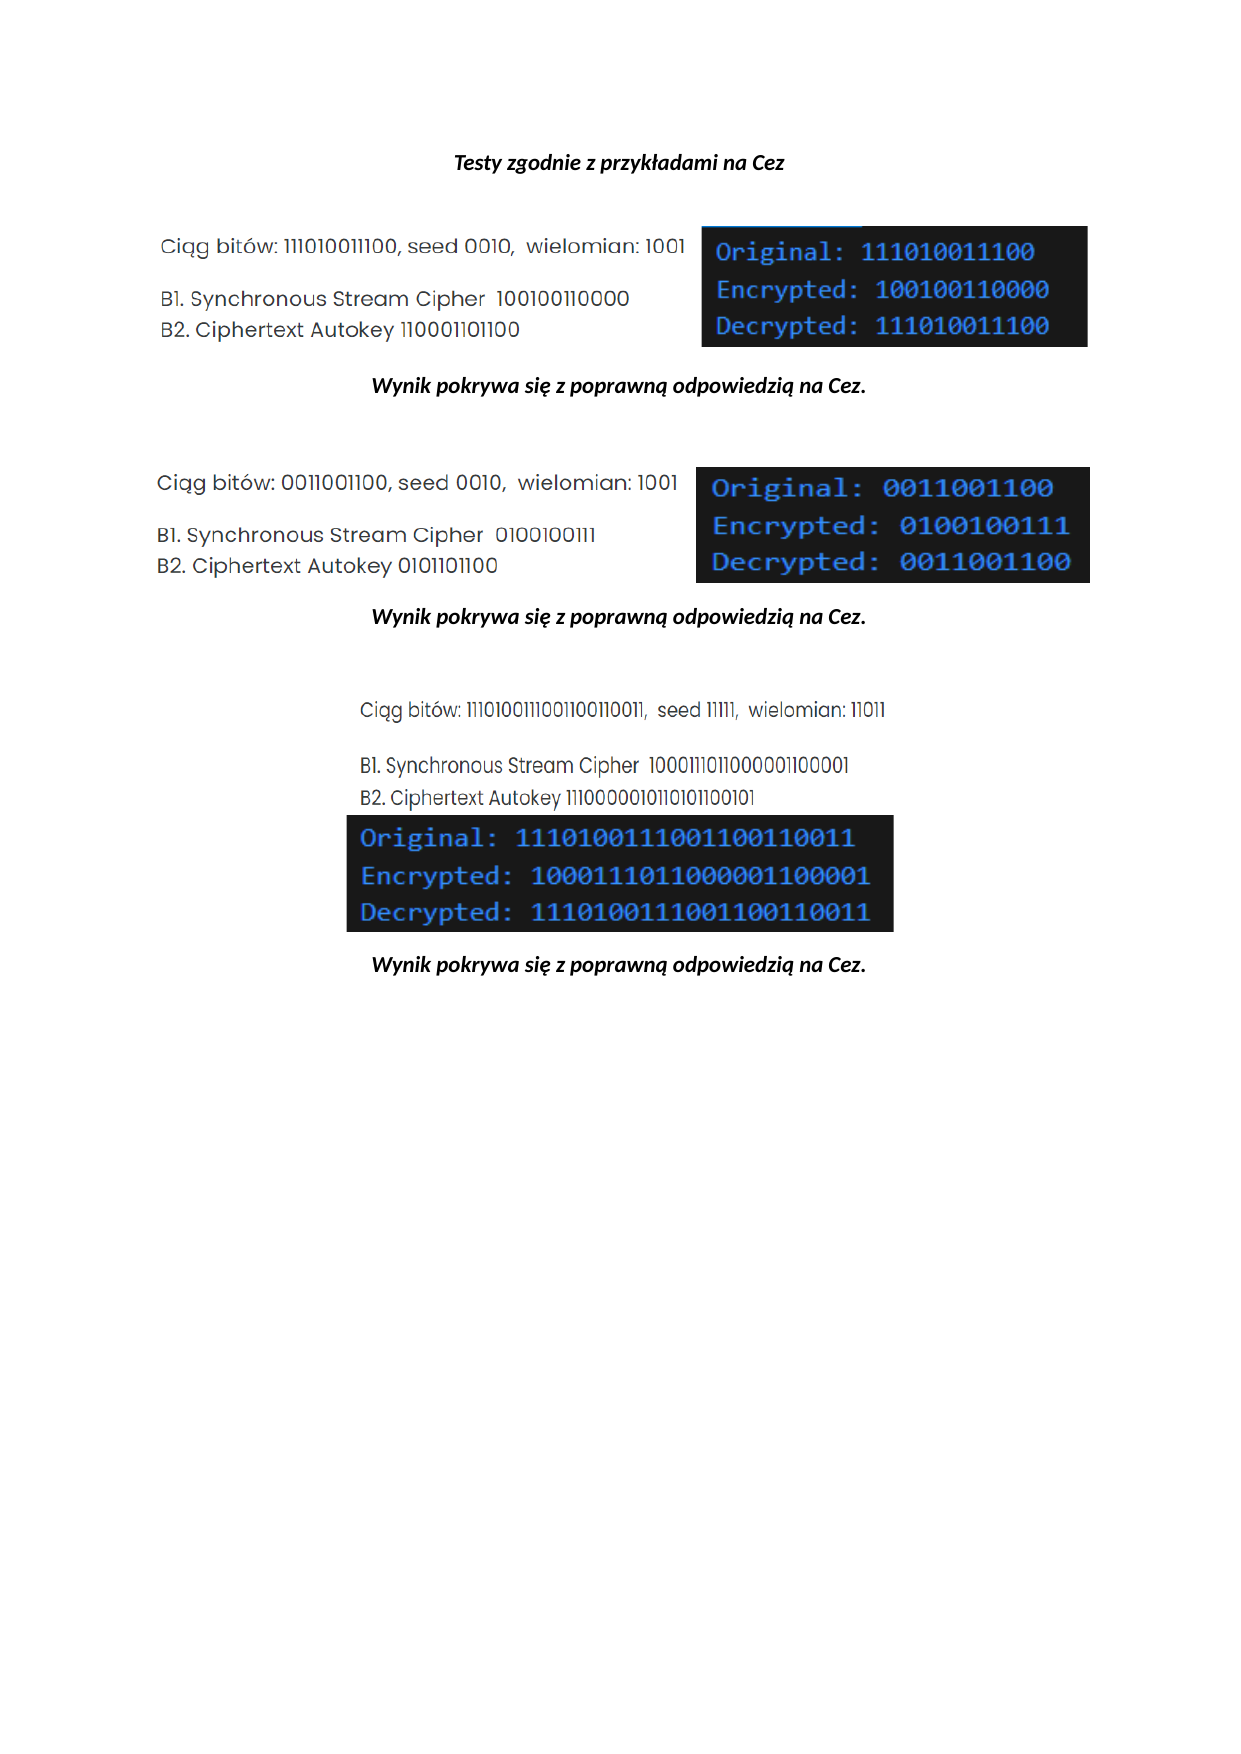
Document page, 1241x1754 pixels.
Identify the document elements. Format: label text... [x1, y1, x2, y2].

picture [701, 226, 1088, 347]
text Testy zgodnie z przykładami na Cez [148, 148, 1093, 176]
picture [147, 465, 1090, 583]
picture [352, 695, 889, 814]
text Wynik pokrywa się z poprawną odpowiedzią na Cez. [148, 371, 1093, 399]
picture [147, 224, 692, 347]
picture [346, 815, 894, 932]
text Wynik pokrywa się z poprawną odpowiedzią na Cez. [148, 950, 1093, 978]
text Wynik pokrywa się z poprawną odpowiedzią na Cez. [148, 602, 1093, 630]
